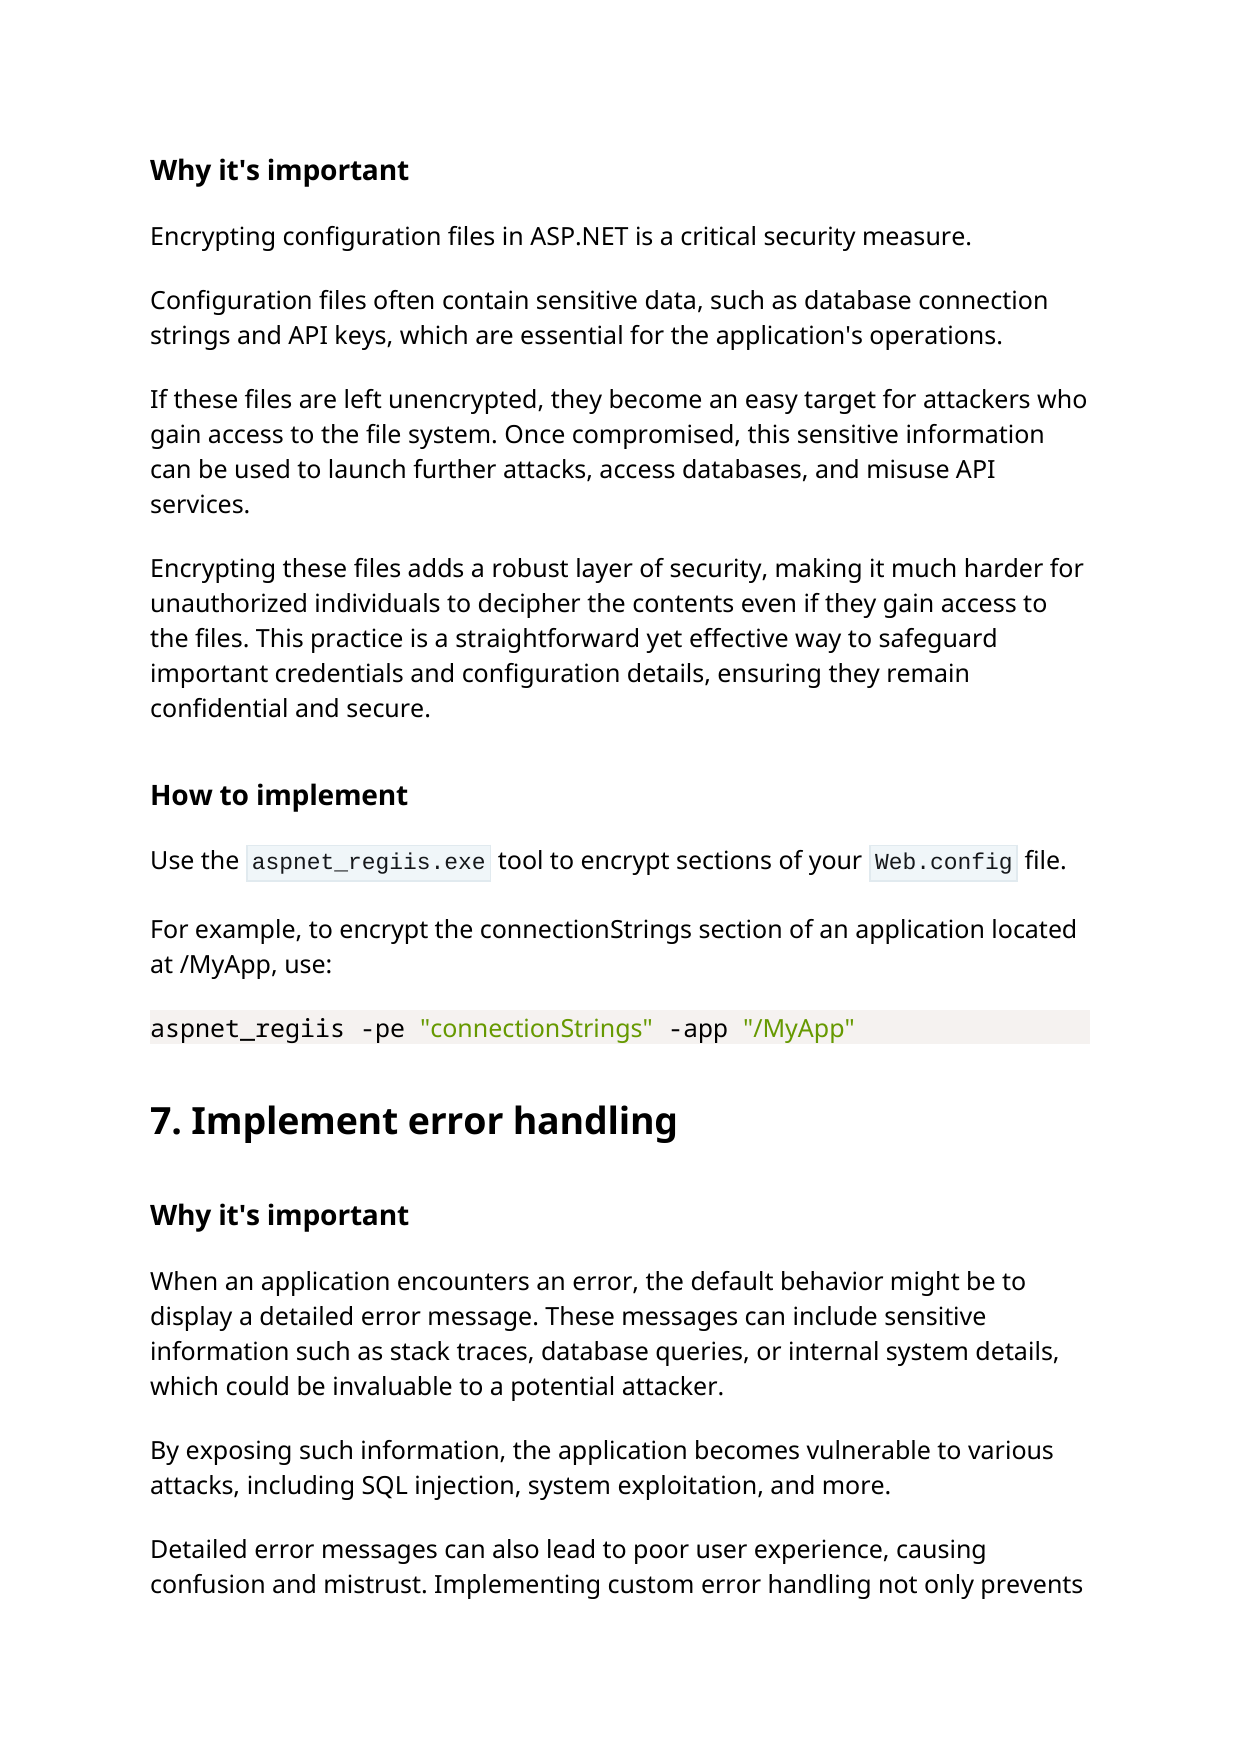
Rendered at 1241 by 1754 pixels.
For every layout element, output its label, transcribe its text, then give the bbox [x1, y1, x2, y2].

text Encrypting these files adds a robust layer of security, making it much harder for unauthorized individuals to decipher the contents even if they gain access to the files. This practice is a straightforward yet effective way to safeguard important credentials and configuration details, ensuring they remain confidential and secure. [150, 550, 1090, 725]
text Why it's important [150, 150, 1090, 188]
text aspnet_regiis -pe "connectionStrings" -app "/MyApp" [150, 1010, 1090, 1044]
text 7. Implement error handling [150, 1094, 1090, 1145]
text Use the aspnet_regiis.exe tool to encrypt sections of your Web.config file. [150, 842, 1090, 882]
text When an application encounters an error, the default behavior might be to display a detailed error message. These messages can include sensitive information such as stack traces, database queries, or internal system details, which could be invaluable to a potential attacker. [150, 1263, 1090, 1403]
text Why it's important [150, 1195, 1090, 1234]
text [150, 1531, 1090, 1601]
text If these files are left unencrypted, they become an easy target for attackers who gain access to the file system. Once compromised, this sensitive information can be used to launch further attacks, access databases, and misuse API services. [150, 381, 1090, 521]
text Encrypting configuration files in ASP.NET is a critical security measure. [150, 217, 1090, 252]
text Configuration files often contain sensitive data, such as database connection strings and API keys, which are essential for the application's operations. [150, 282, 1090, 352]
text How to implement [150, 775, 1090, 813]
text By exposing such information, the application becomes vulnerable to various attacks, including SQL injection, system exploitation, and more. [150, 1432, 1090, 1502]
text For example, to encrypt the connectionStrings section of an application located at /MyApp, use: [150, 911, 1090, 981]
